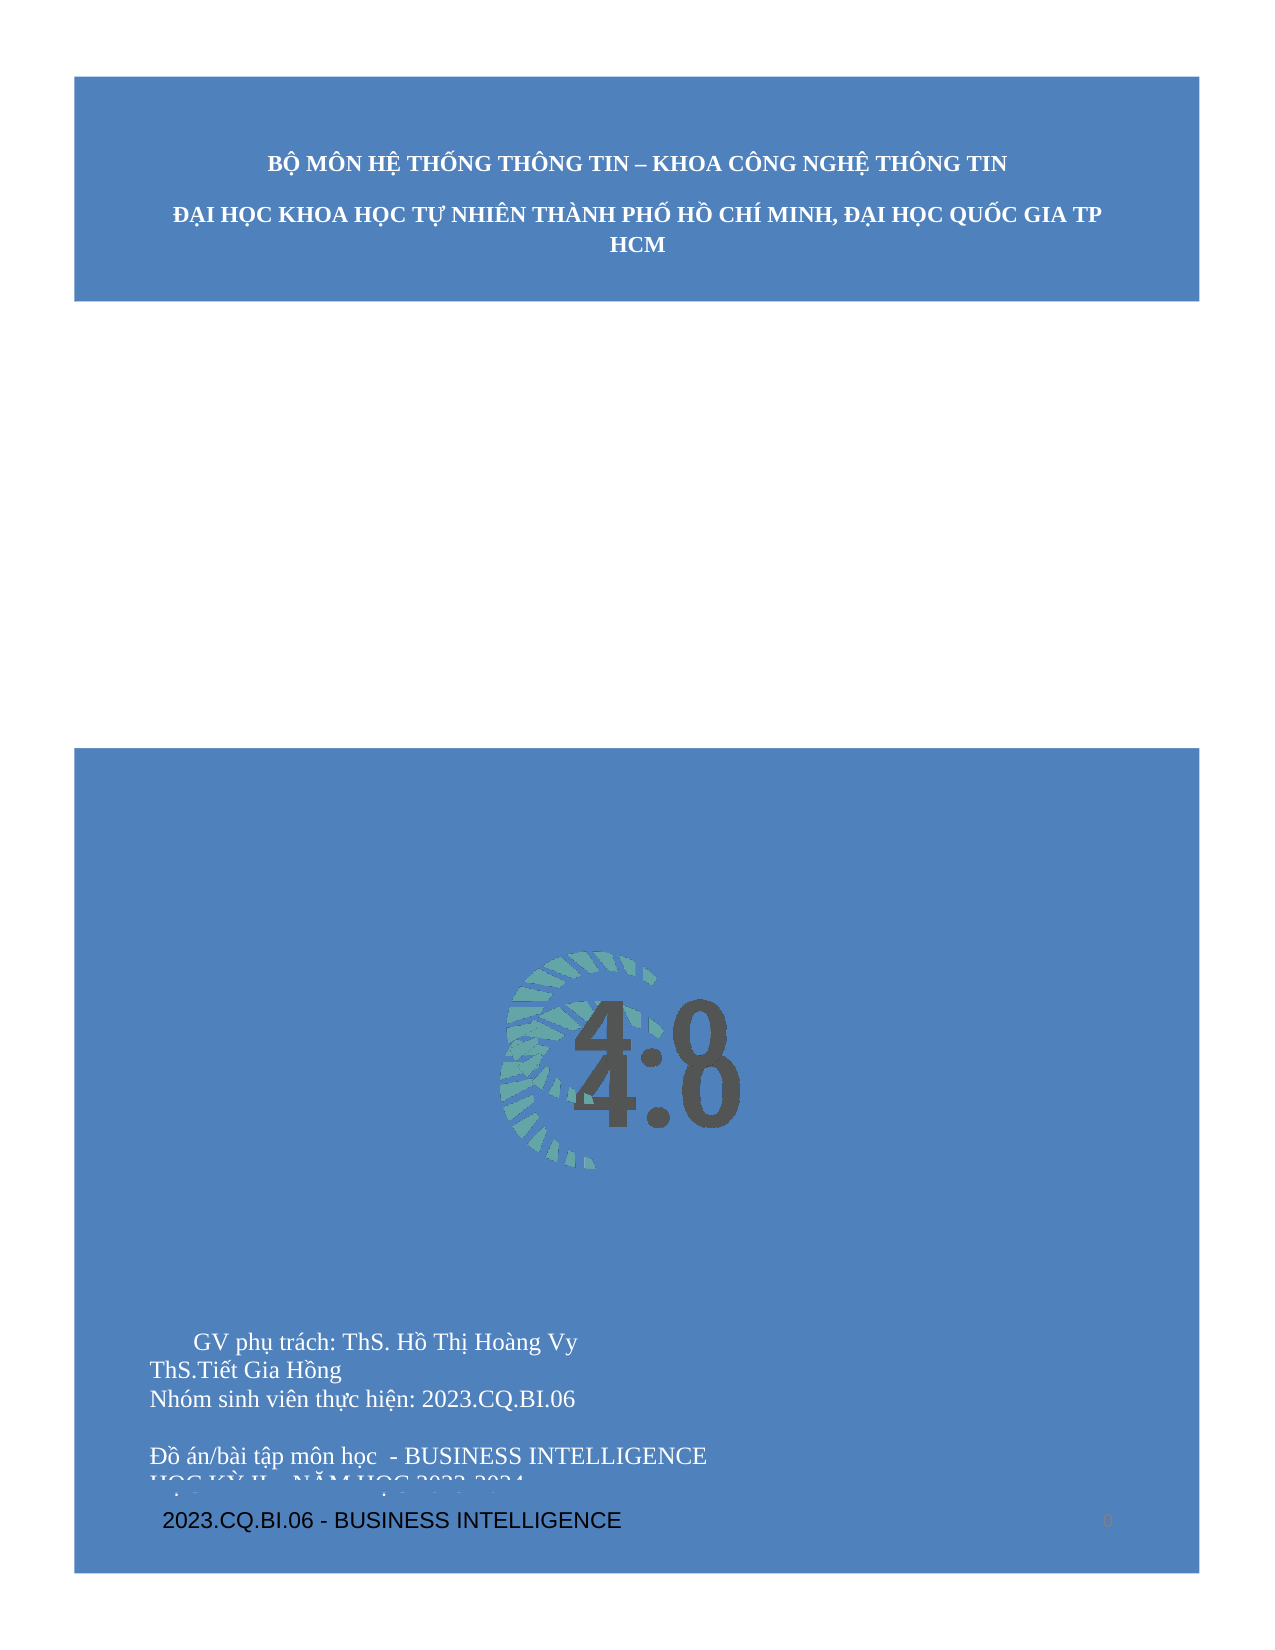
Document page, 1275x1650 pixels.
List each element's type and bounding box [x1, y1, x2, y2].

picture [452, 937, 785, 1172]
